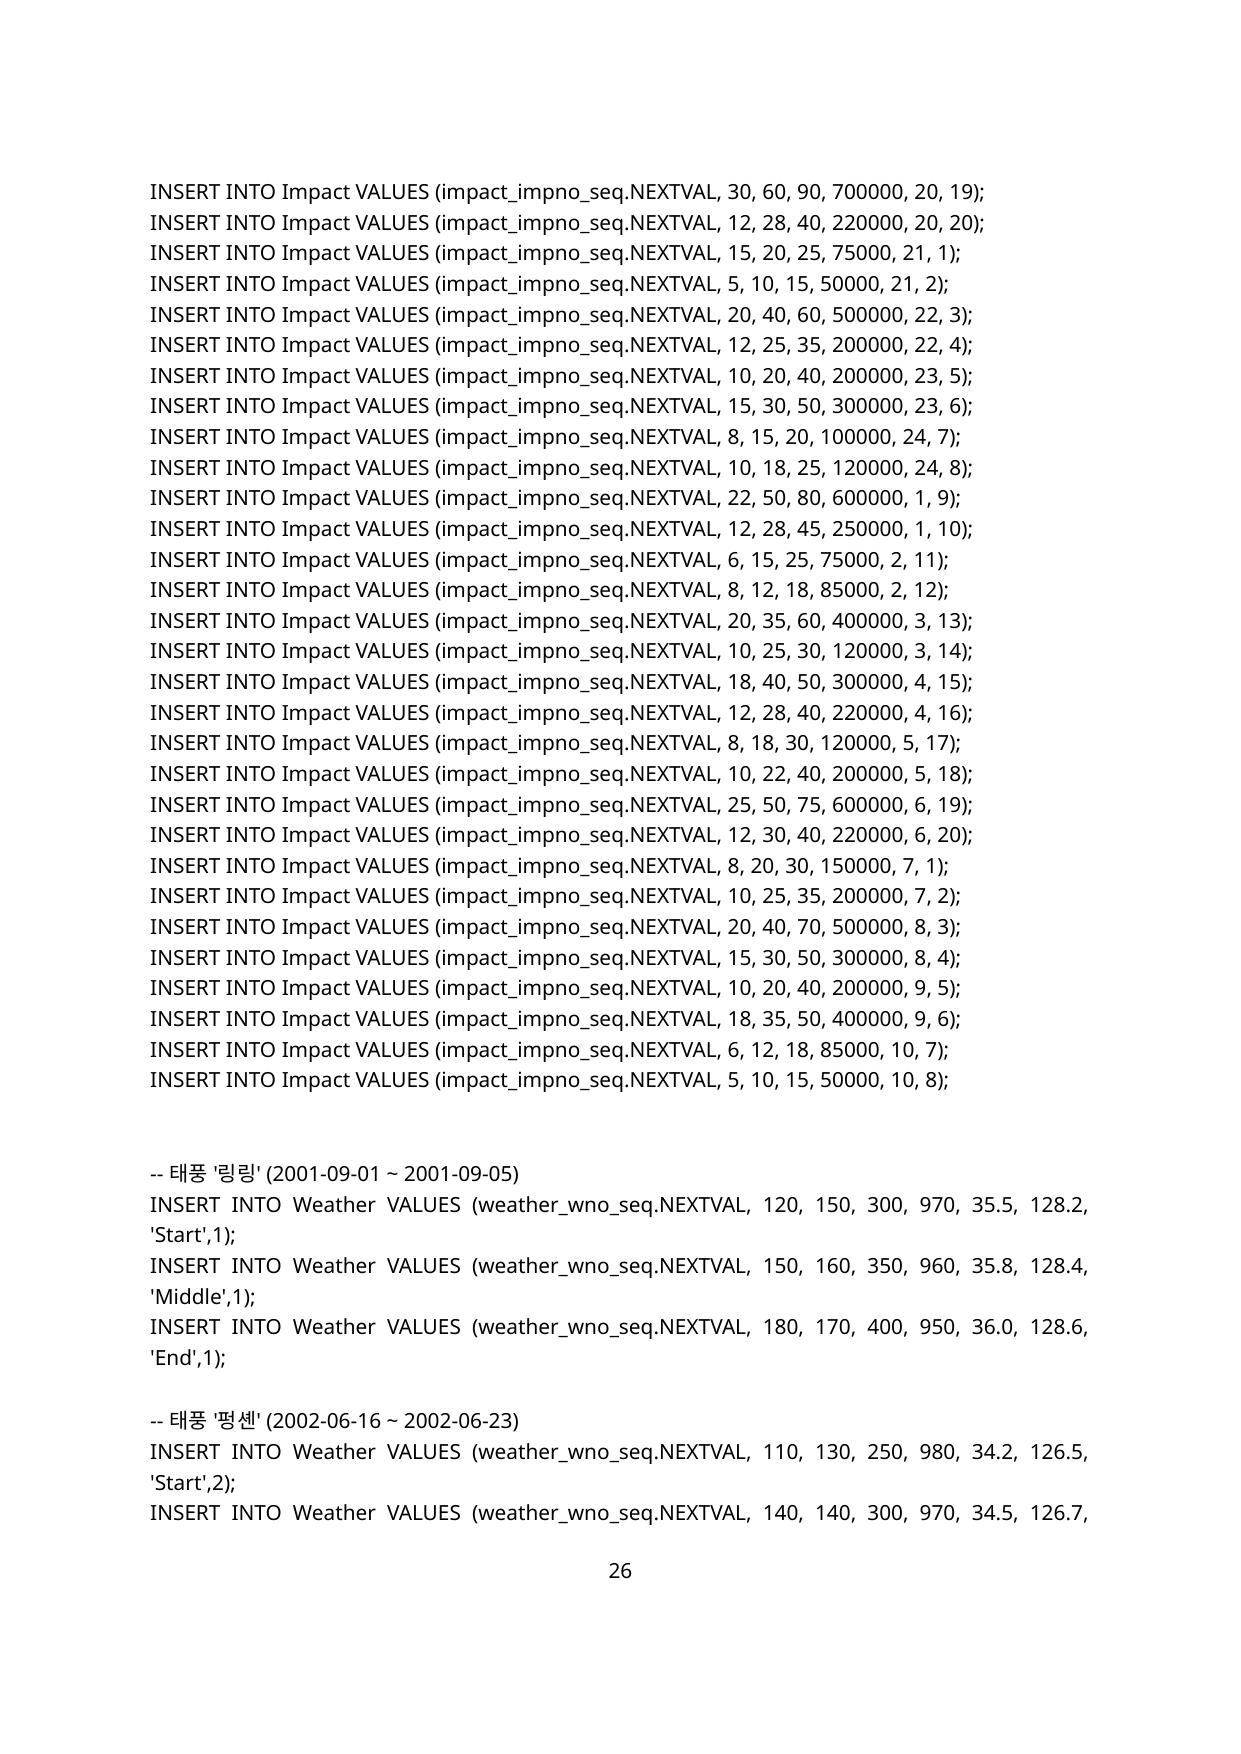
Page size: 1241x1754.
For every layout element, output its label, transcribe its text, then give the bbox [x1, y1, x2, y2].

text INSERT INTO Impact VALUES (impact_impno_seq.NEXTVAL, 20, 35, 60, 400000, 3, 13); [150, 606, 1090, 634]
text INSERT INTO Impact VALUES (impact_impno_seq.NEXTVAL, 8, 20, 30, 150000, 7, 1); [150, 851, 1090, 879]
text INSERT INTO Impact VALUES (impact_impno_seq.NEXTVAL, 10, 18, 25, 120000, 24, 8); [150, 453, 1090, 481]
text INSERT INTO Impact VALUES (impact_impno_seq.NEXTVAL, 10, 22, 40, 200000, 5, 18); [150, 759, 1090, 787]
text INSERT INTO Impact VALUES (impact_impno_seq.NEXTVAL, 18, 40, 50, 300000, 4, 15); [150, 667, 1090, 696]
text INSERT INTO Impact VALUES (impact_impno_seq.NEXTVAL, 25, 50, 75, 600000, 6, 19); [150, 790, 1090, 818]
text INSERT INTO Impact VALUES (impact_impno_seq.NEXTVAL, 12, 28, 40, 220000, 20, 20); [150, 208, 1090, 236]
text INSERT INTO Impact VALUES (impact_impno_seq.NEXTVAL, 8, 18, 30, 120000, 5, 17); [150, 728, 1090, 757]
text INSERT INTO Impact VALUES (impact_impno_seq.NEXTVAL, 10, 20, 40, 200000, 23, 5); [150, 361, 1090, 389]
text INSERT INTO Impact VALUES (impact_impno_seq.NEXTVAL, 5, 10, 15, 50000, 10, 8); [150, 1065, 1090, 1094]
text INSERT INTO Impact VALUES (impact_impno_seq.NEXTVAL, 10, 20, 40, 200000, 9, 5); [150, 973, 1090, 1002]
text INSERT INTO Impact VALUES (impact_impno_seq.NEXTVAL, 22, 50, 80, 600000, 1, 9); [150, 483, 1090, 512]
text INSERT INTO Impact VALUES (impact_impno_seq.NEXTVAL, 15, 30, 50, 300000, 23, 6); [150, 392, 1090, 420]
text INSERT INTO Weather VALUES (weather_wno_seq.NEXTVAL, 180, 170, 400, 950, 36.0, 128.6, 'End',1); [150, 1312, 1090, 1371]
text INSERT INTO Impact VALUES (impact_impno_seq.NEXTVAL, 5, 10, 15, 50000, 21, 2); [150, 269, 1090, 297]
text INSERT INTO Impact VALUES (impact_impno_seq.NEXTVAL, 6, 12, 18, 85000, 10, 7); [150, 1035, 1090, 1063]
text INSERT INTO Impact VALUES (impact_impno_seq.NEXTVAL, 15, 30, 50, 300000, 8, 4); [150, 943, 1090, 971]
text INSERT INTO Impact VALUES (impact_impno_seq.NEXTVAL, 20, 40, 60, 500000, 22, 3); [150, 300, 1090, 328]
text INSERT INTO Impact VALUES (impact_impno_seq.NEXTVAL, 15, 20, 25, 75000, 21, 1); [150, 238, 1090, 267]
text -- 태풍 '링링' (2001-09-01 ~ 2001-09-05) [150, 1157, 1090, 1187]
text INSERT INTO Weather VALUES (weather_wno_seq.NEXTVAL, 150, 160, 350, 960, 35.8, 128.4, 'Middle',1); [150, 1251, 1090, 1310]
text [150, 1498, 1090, 1527]
text INSERT INTO Weather VALUES (weather_wno_seq.NEXTVAL, 110, 130, 250, 980, 34.2, 126.5, 'Start',2); [150, 1437, 1090, 1496]
text INSERT INTO Impact VALUES (impact_impno_seq.NEXTVAL, 18, 35, 50, 400000, 9, 6); [150, 1004, 1090, 1032]
text -- 태풍 '펑셴' (2002-06-16 ~ 2002-06-23) [150, 1404, 1090, 1434]
text INSERT INTO Impact VALUES (impact_impno_seq.NEXTVAL, 12, 30, 40, 220000, 6, 20); [150, 820, 1090, 849]
text INSERT INTO Impact VALUES (impact_impno_seq.NEXTVAL, 8, 12, 18, 85000, 2, 12); [150, 575, 1090, 604]
text INSERT INTO Impact VALUES (impact_impno_seq.NEXTVAL, 12, 25, 35, 200000, 22, 4); [150, 330, 1090, 359]
text INSERT INTO Weather VALUES (weather_wno_seq.NEXTVAL, 120, 150, 300, 970, 35.5, 128.2, 'Start',1); [150, 1190, 1090, 1249]
text INSERT INTO Impact VALUES (impact_impno_seq.NEXTVAL, 10, 25, 30, 120000, 3, 14); [150, 637, 1090, 665]
text INSERT INTO Impact VALUES (impact_impno_seq.NEXTVAL, 30, 60, 90, 700000, 20, 19); [150, 177, 1090, 206]
text INSERT INTO Impact VALUES (impact_impno_seq.NEXTVAL, 20, 40, 70, 500000, 8, 3); [150, 912, 1090, 941]
text INSERT INTO Impact VALUES (impact_impno_seq.NEXTVAL, 12, 28, 40, 220000, 4, 16); [150, 698, 1090, 726]
text INSERT INTO Impact VALUES (impact_impno_seq.NEXTVAL, 10, 25, 35, 200000, 7, 2); [150, 882, 1090, 910]
text INSERT INTO Impact VALUES (impact_impno_seq.NEXTVAL, 12, 28, 45, 250000, 1, 10); [150, 514, 1090, 542]
text INSERT INTO Impact VALUES (impact_impno_seq.NEXTVAL, 8, 15, 20, 100000, 24, 7); [150, 422, 1090, 451]
text INSERT INTO Impact VALUES (impact_impno_seq.NEXTVAL, 6, 15, 25, 75000, 2, 11); [150, 545, 1090, 573]
